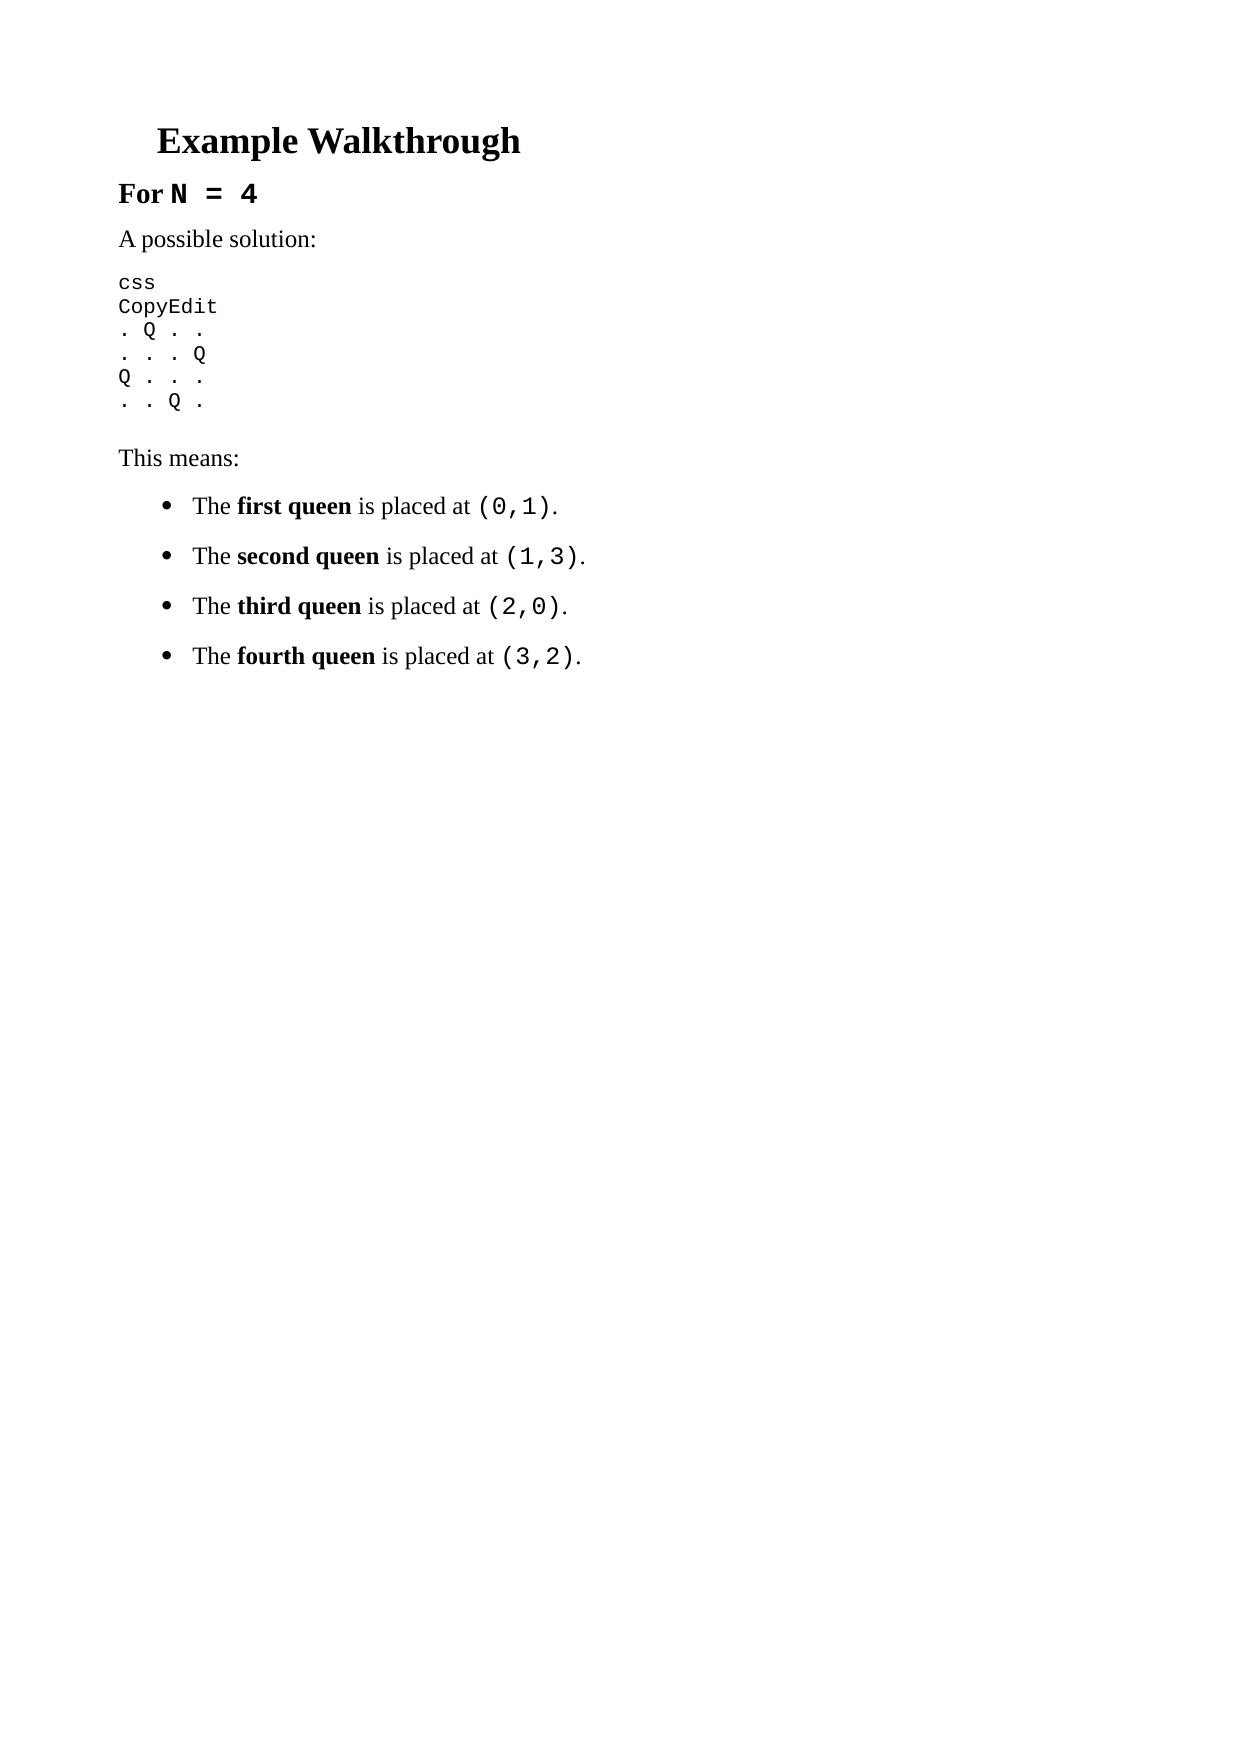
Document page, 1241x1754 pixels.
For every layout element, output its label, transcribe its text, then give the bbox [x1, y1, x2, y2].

subtitle For N = 4 [118, 176, 1122, 212]
text . Q . . [118, 319, 1122, 343]
list The third queen is placed at (2,0). [162, 591, 1122, 622]
text . . Q . [118, 390, 1122, 414]
text Q . . . [118, 367, 1122, 390]
text This means: [118, 443, 1122, 472]
text A possible solution: [118, 224, 1122, 253]
subtitle 📌 Example Walkthrough [118, 118, 1122, 161]
list The second queen is placed at (1,3). [162, 541, 1122, 572]
text CopyEdit [118, 296, 1122, 319]
list The fourth queen is placed at (3,2). [162, 641, 1122, 672]
text css [118, 272, 1122, 296]
list The first queen is placed at (0,1). [162, 491, 1122, 522]
text . . . Q [118, 343, 1122, 367]
